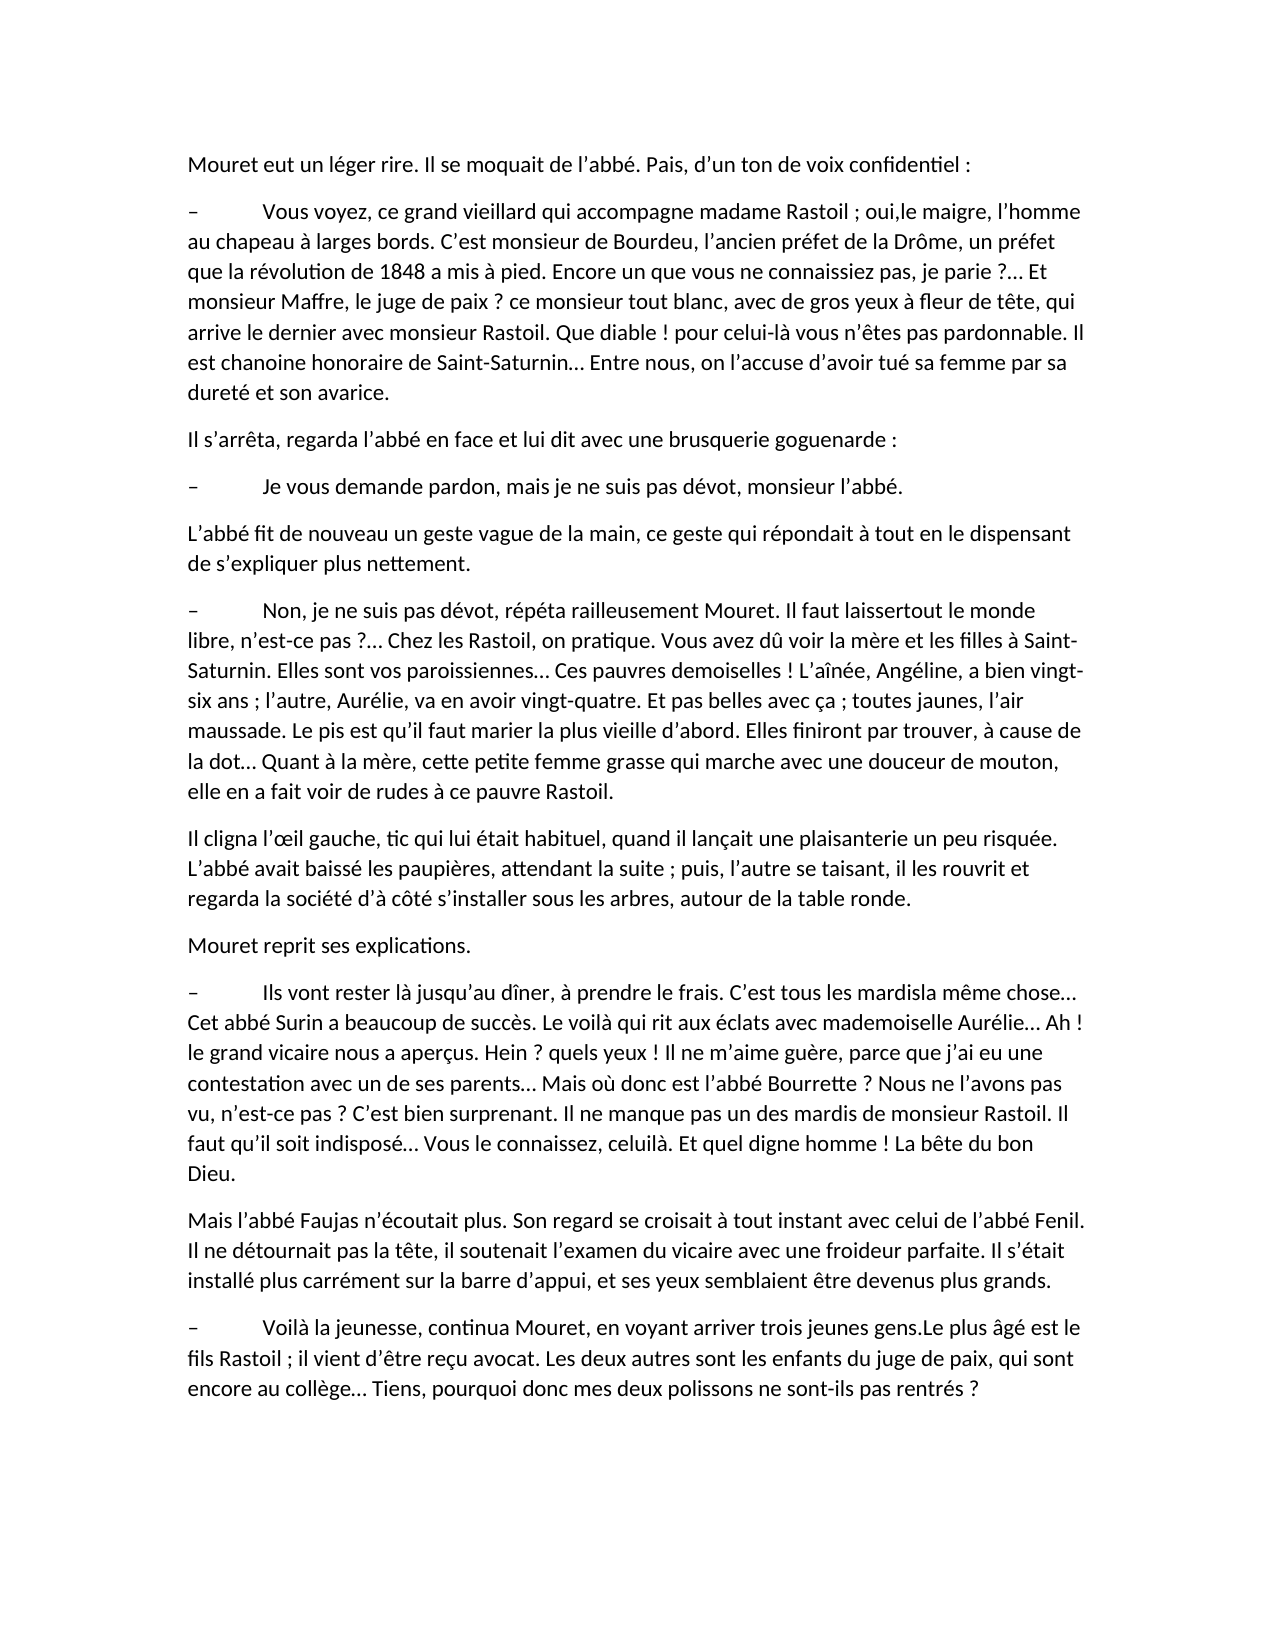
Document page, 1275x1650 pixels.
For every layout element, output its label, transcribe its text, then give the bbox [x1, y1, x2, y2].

text – Non, je ne suis pas dévot, répéta railleusement Mouret. Il faut laissertout le monde libre, n’est-ce pas ?… Chez les Rastoil, on pratique. Vous avez dû voir la mère et les filles à Saint-Saturnin. Elles sont vos paroissiennes… Ces pauvres demoiselles ! L’aînée, Angéline, a bien vingt-six ans ; l’autre, Aurélie, va en avoir vingt-quatre. Et pas belles avec ça ; toutes jaunes, l’air maussade. Le pis est qu’il faut marier la plus vieille d’abord. Elles finiront par trouver, à cause de la dot… Quant à la mère, cette petite femme grasse qui marche avec une douceur de mouton, elle en a fait voir de rudes à ce pauvre Rastoil. [187, 596, 1087, 805]
text Mouret eut un léger rire. Il se moquait de l’abbé. Pais, d’un ton de voix confidentiel : [187, 150, 1087, 178]
text Il cligna l’œil gauche, tic qui lui était habituel, quand il lançait une plaisanterie un peu risquée. L’abbé avait baissé les paupières, attendant la suite ; puis, l’autre se taisant, il les rouvrit et regarda la société d’à côté s’installer sous les arbres, autour de la table ronde. [187, 824, 1087, 912]
text Mais l’abbé Faujas n’écoutait plus. Son regard se croisait à tout instant avec celui de l’abbé Fenil. Il ne détournait pas la tête, il soutenait l’examen du vicaire avec une froideur parfaite. Il s’était installé plus carrément sur la barre d’appui, et ses yeux semblaient être devenus plus grands. [187, 1206, 1087, 1295]
text – Voilà la jeunesse, continua Mouret, en voyant arriver trois jeunes gens.Le plus âgé est le fils Rastoil ; il vient d’être reçu avocat. Les deux autres sont les enfants du juge de paix, qui sont encore au collège… Tiens, pourquoi donc mes deux polissons ne sont-ils pas rentrés ? [187, 1313, 1087, 1402]
text – Je vous demande pardon, mais je ne suis pas dévot, monsieur l’abbé. [187, 472, 1087, 500]
text – Vous voyez, ce grand vieillard qui accompagne madame Rastoil ; oui,le maigre, l’homme au chapeau à larges bords. C’est monsieur de Bourdeu, l’ancien préfet de la Drôme, un préfet que la révolution de 1848 a mis à pied. Encore un que vous ne connaissiez pas, je parie ?… Et monsieur Maffre, le juge de paix ? ce monsieur tout blanc, avec de gros yeux à fleur de tête, qui arrive le dernier avec monsieur Rastoil. Que diable ! pour celui-là vous n’êtes pas pardonnable. Il est chanoine honoraire de Saint-Saturnin… Entre nous, on l’accuse d’avoir tué sa femme par sa dureté et son avarice. [187, 197, 1087, 406]
text L’abbé fit de nouveau un geste vague de la main, ce geste qui répondait à tout en le dispensant de s’expliquer plus nettement. [187, 519, 1087, 577]
text Il s’arrêta, regarda l’abbé en face et lui dit avec une brusquerie goguenarde : [187, 425, 1087, 453]
text – Ils vont rester là jusqu’au dîner, à prendre le frais. C’est tous les mardisla même chose… Cet abbé Surin a beaucoup de succès. Le voilà qui rit aux éclats avec mademoiselle Aurélie… Ah ! le grand vicaire nous a aperçus. Hein ? quels yeux ! Il ne m’aime guère, parce que j’ai eu une contestation avec un de ses parents… Mais où donc est l’abbé Bourrette ? Nous ne l’avons pas vu, n’est-ce pas ? C’est bien surprenant. Il ne manque pas un des mardis de monsieur Rastoil. Il faut qu’il soit indisposé… Vous le connaissez, celuilà. Et quel digne homme ! La bête du bon Dieu. [187, 978, 1087, 1187]
text Mouret reprit ses explications. [187, 931, 1087, 959]
